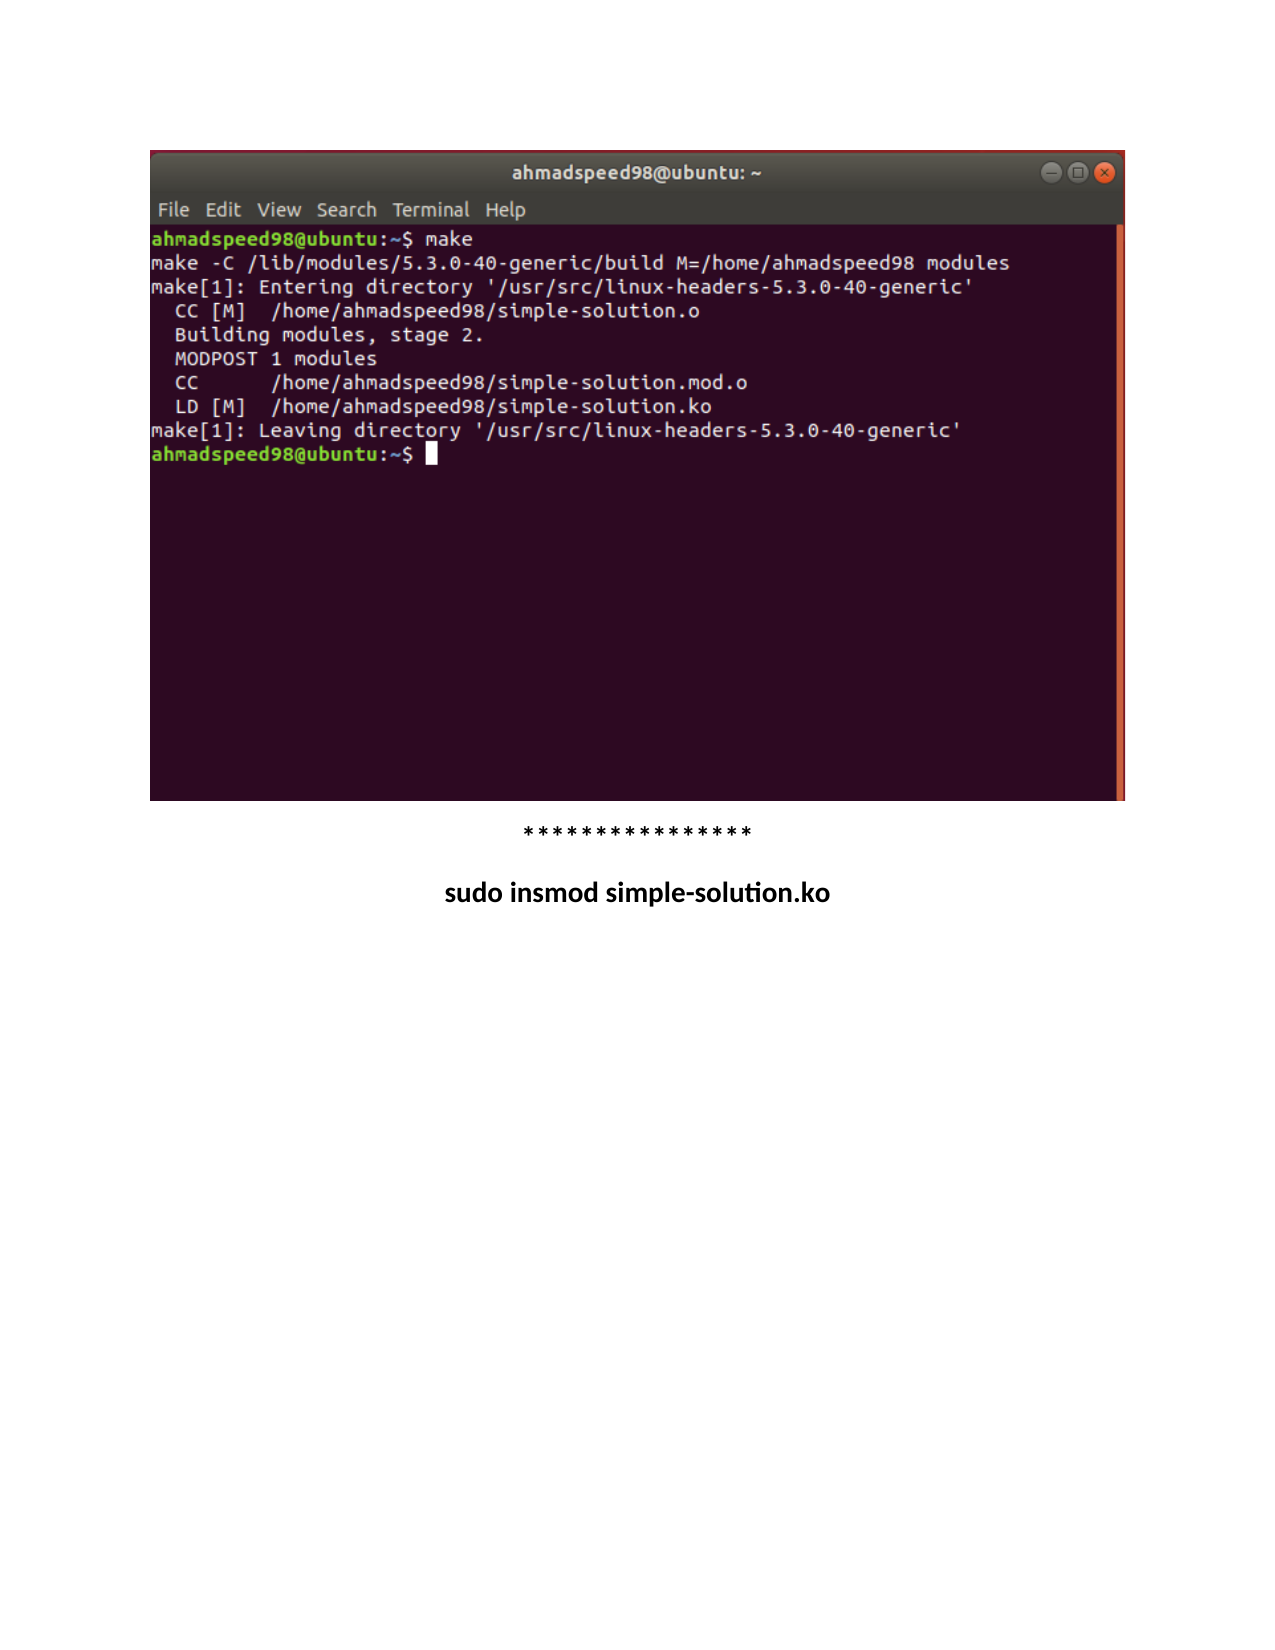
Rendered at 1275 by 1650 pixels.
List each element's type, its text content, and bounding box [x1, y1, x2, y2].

picture [150, 150, 1125, 801]
text sudo insmod simple-solution.ko [150, 874, 1125, 910]
text **************** [150, 819, 1125, 855]
